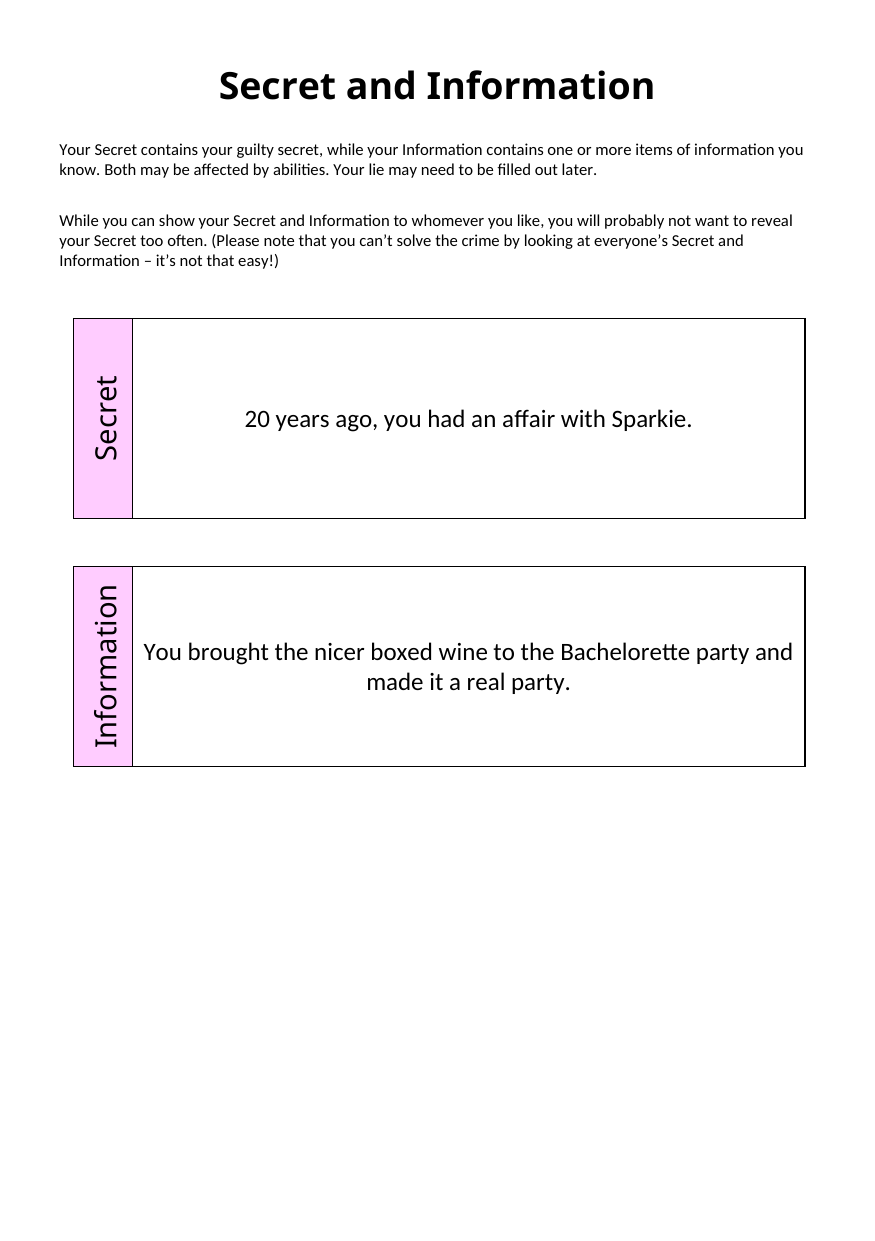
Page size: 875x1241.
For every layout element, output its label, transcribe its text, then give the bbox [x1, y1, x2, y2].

table_header Secret [74, 319, 132, 518]
table_header Information [74, 567, 132, 766]
table_header You brought the nicer boxed wine to the Bachelorette party and made it a real party. [133, 567, 804, 766]
table_header 20 years ago, you had an affair with Sparkie. [133, 319, 804, 518]
text While you can show your Secret and Information to whomever you like, you will probably not want to reveal your Secret too often. (Please note that you can’t solve the crime by looking at everyone’s Secret and Information – it’s not that easy!) [59, 210, 815, 271]
text Your Secret contains your guilty secret, while your Information contains one or more items of information you know. Both may be affected by abilities. Your lie may need to be filled out later. [59, 139, 815, 179]
text Secret and Information [59, 59, 815, 110]
